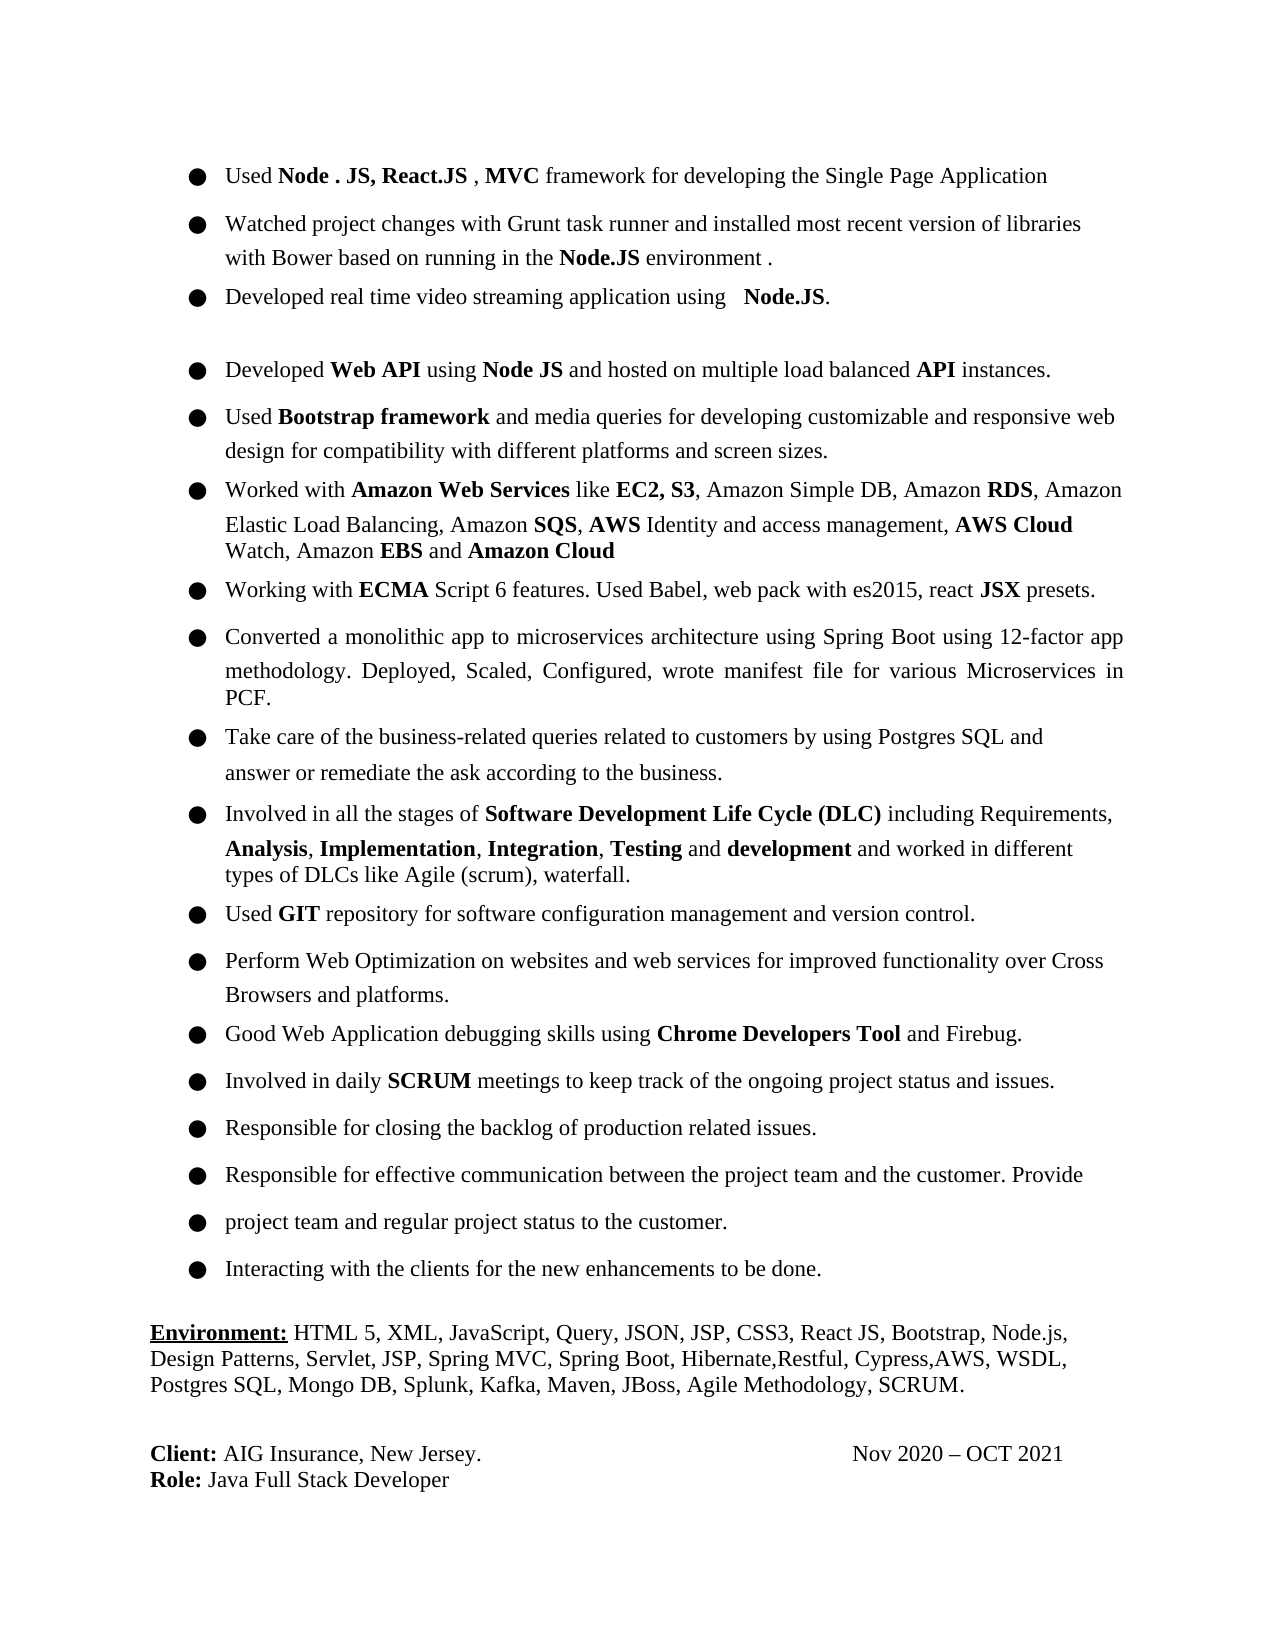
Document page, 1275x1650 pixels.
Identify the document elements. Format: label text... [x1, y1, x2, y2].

list Worked with Amazon Web Services like EC2, S3, Amazon Simple DB, Amazon RDS, Amazon Elastic Load Balancing, Amazon SQS, AWS Identity and access management, AWS Cloud Watch, Amazon EBS and Amazon Cloud [187, 464, 1125, 564]
list Interacting with the clients for the new enhancements to be done. [187, 1242, 1125, 1289]
list Good Web Application debugging skills using Chrome Developers Tool and Firebug. [187, 1008, 1125, 1054]
text Client: AIG Insurance, New Jersey. Nov 2020 – OCT 2021 [150, 1440, 1125, 1466]
text Role: Java Full Stack Developer [150, 1466, 1125, 1492]
list Used Bootstrap framework and media queries for developing customizable and responsive web design for compatibility with different platforms and screen sizes. [187, 391, 1125, 464]
list Used GIT repository for software configuration management and version control. [187, 887, 1125, 934]
list Watched project changes with Grunt task runner and installed most recent version of libraries with Bower based on running in the Node.JS environment . [187, 197, 1125, 270]
list project team and regular project status to the customer. [187, 1196, 1125, 1242]
list Take care of the business-related queries related to customers by using Postgres SQL and answer or remediate the ask according to the business. [187, 710, 1094, 785]
list Responsible for closing the backlog of production related issues. [187, 1102, 1125, 1148]
list Involved in all the stages of Software Development Life Cycle (DLC) including Requirements, Analysis, Implementation, Integration, Testing and development and worked in different types of DLCs like Agile (scrum), waterfall. [187, 788, 1125, 887]
list Developed real time video streaming application using Node.JS. [187, 270, 1125, 317]
list Responsible for effective communication between the project team and the customer. Provide [187, 1148, 1125, 1196]
list Perform Web Optimization on websites and web services for improved functionality over Cross Browsers and platforms. [187, 934, 1125, 1008]
list Used Node . JS, React.JS , MVC framework for developing the Single Page Application [187, 150, 1125, 197]
text Environment: HTML 5, XML, JavaScript, Query, JSON, JSP, CSS3, React JS, Bootstrap, Node.js, Design Patterns, Servlet, JSP, Spring MVC, Spring Boot, Hibernate,Restful, Cypress,AWS, WSDL, Postgres SQL, Mongo DB, Splunk, Kafka, Maven, JBoss, Agile Methodology, SCRUM. [150, 1319, 1125, 1398]
list Converted a monolithic app to microservices architecture using Spring Boot using 12-factor app methodology. Deployed, Scaled, Configured, wrote manifest file for various Microservices in PCF. [187, 611, 1125, 710]
list Involved in daily SCRUM meetings to keep track of the ongoing project status and issues. [187, 1054, 1125, 1102]
list Developed Web API using Node JS and hosted on multiple load balanced API instances. [187, 344, 1125, 391]
list Working with ECMA Script 6 features. Used Babel, web pack with es2015, react JSX presets. [187, 564, 1125, 611]
